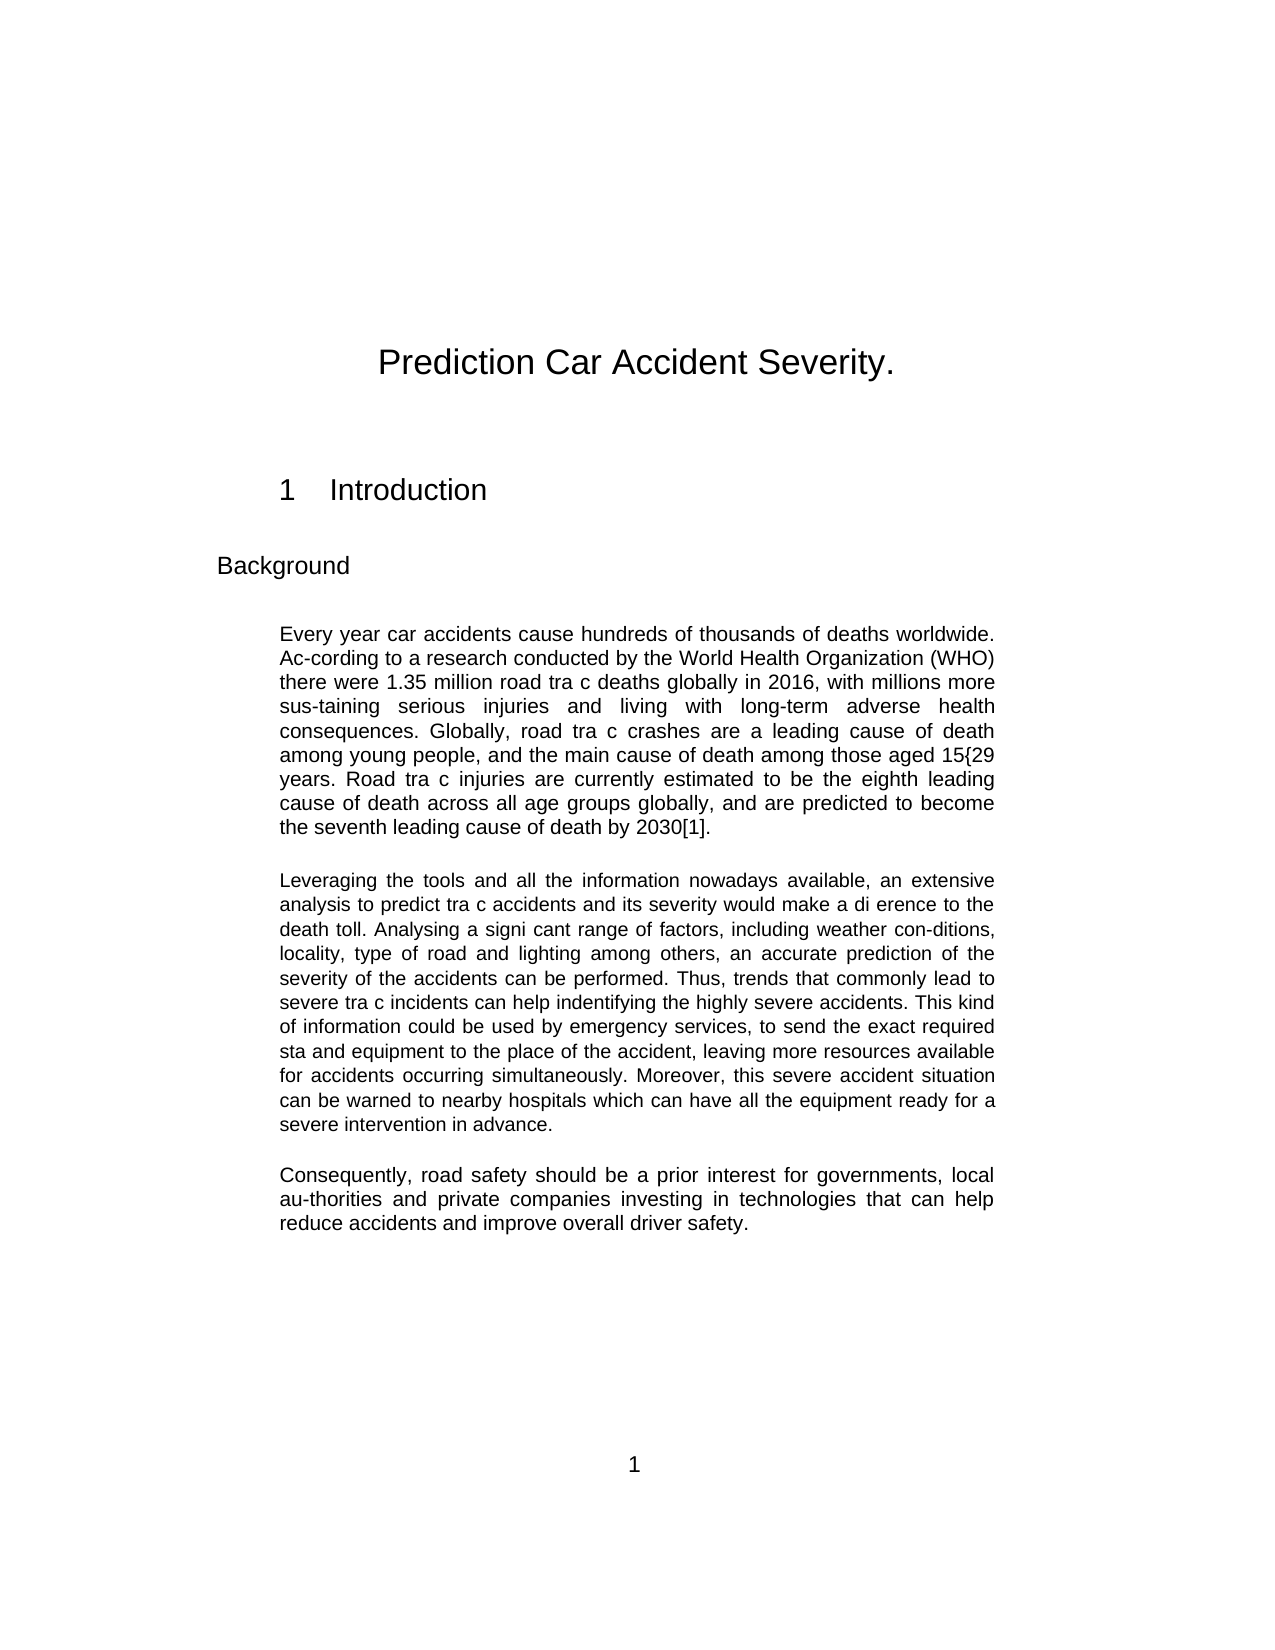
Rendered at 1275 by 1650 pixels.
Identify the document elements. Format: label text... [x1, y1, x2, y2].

list Introduction [279, 472, 1096, 507]
text Every year car accidents cause hundreds of thousands of deaths worldwide. Ac-cording to a research conducted by the World Health Organization (WHO) there were 1.35 million road tra c deaths globally in 2016, with millions more sus-taining serious injuries and living with long-term adverse health consequences. Globally, road tra c crashes are a leading cause of death among young people, and the main cause of death among those aged 15{29 years. Road tra c injuries are currently estimated to be the eighth leading cause of death across all age groups globally, and are predicted to become the seventh leading cause of death by 2030[1]. [279, 622, 996, 839]
text Consequently, road safety should be a prior interest for governments, local au-thorities and private companies investing in technologies that can help reduce accidents and improve overall driver safety. [279, 1164, 996, 1234]
text Prediction Car Accident Severity. [277, 341, 996, 382]
text Leveraging the tools and all the information nowadays available, an extensive analysis to predict tra c accidents and its severity would make a di erence to the death toll. Analysing a signi cant range of factors, including weather con-ditions, locality, type of road and lighting among others, an accurate prediction of the severity of the accidents can be performed. Thus, trends that commonly lead to severe tra c incidents can help indentifying the highly severe accidents. This kind of information could be used by emergency services, to send the exact required sta and equipment to the place of the accident, leaving more resources available for accidents occurring simultaneously. Moreover, this severe accident situation can be warned to nearby hospitals which can have all the equipment ready for a severe intervention in advance. [279, 868, 996, 1136]
list Background [179, 551, 1096, 580]
